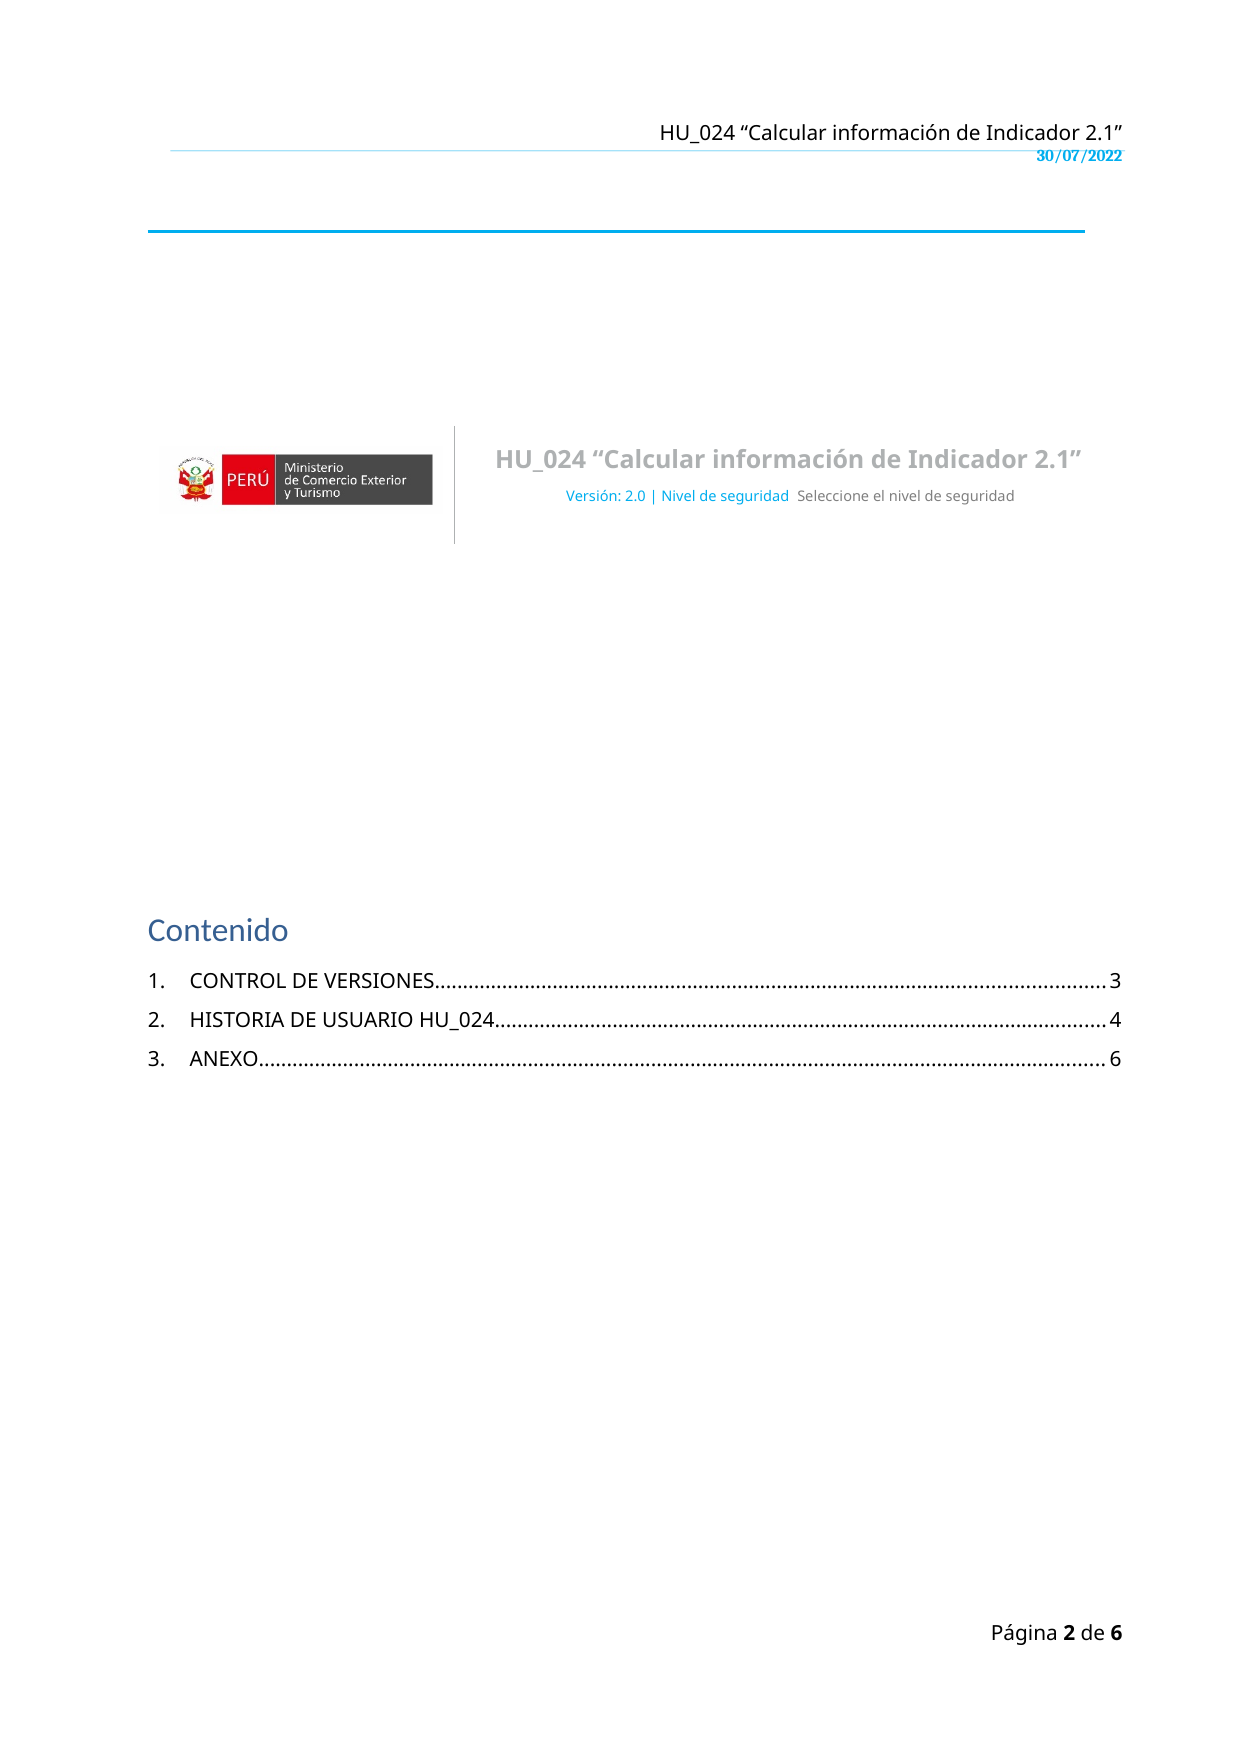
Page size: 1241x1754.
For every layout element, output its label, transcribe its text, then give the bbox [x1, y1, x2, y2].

picture [159, 446, 443, 514]
table_header Versión: | Nivel de seguridad [455, 426, 1122, 544]
